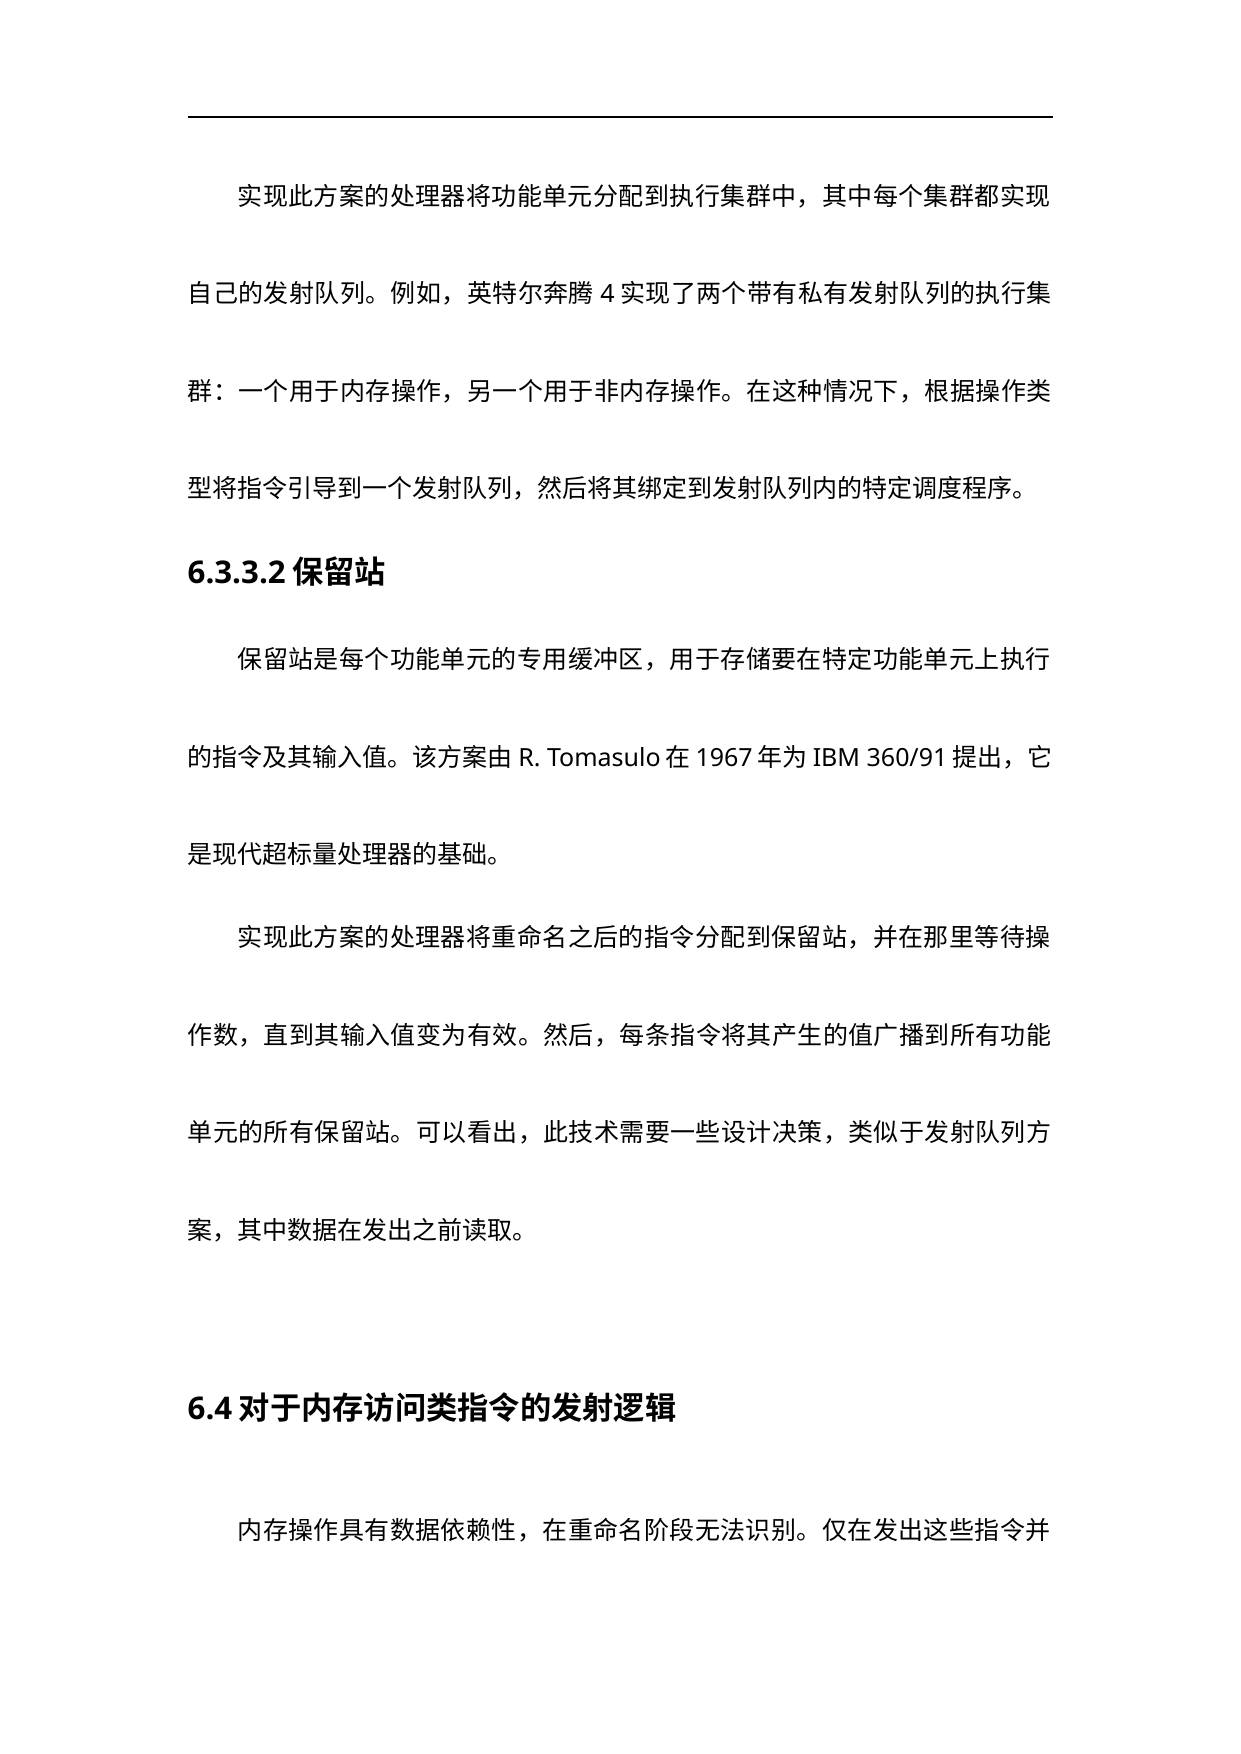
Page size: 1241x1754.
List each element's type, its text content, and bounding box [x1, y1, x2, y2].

text 实现此方案的处理器将重命名之后的指令分配到保留站，并在那里等待操作数，直到其输入值变为有效。然后，每条指令将其产生的值广播到所有功能单元的所有保留站。可以看出，此技术需要一些设计决策，类似于发射队列方案，其中数据在发出之前读取。 [187, 903, 1053, 1261]
text 实现此方案的处理器将功能单元分配到执行集群中，其中每个集群都实现自己的发射队列。例如，英特尔奔腾4实现了两个带有私有发射队列的执行集群：一个用于内存操作，另一个用于非内存操作。在这种情况下，根据操作类型将指令引导到一个发射队列，然后将其绑定到发射队列内的特定调度程序。 [187, 162, 1053, 519]
text 保留站是每个功能单元的专用缓冲区，用于存储要在特定功能单元上执行的指令及其输入值。该方案由R. Tomasulo在1967年为IBM 360/91提出，它是现代超标量处理器的基础。 [187, 625, 1053, 885]
subtitle 6.4对于内存访问类指令的发射逻辑 [187, 1373, 1053, 1438]
text 6.3.3.2保留站 [187, 538, 1053, 603]
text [187, 1496, 1053, 1561]
